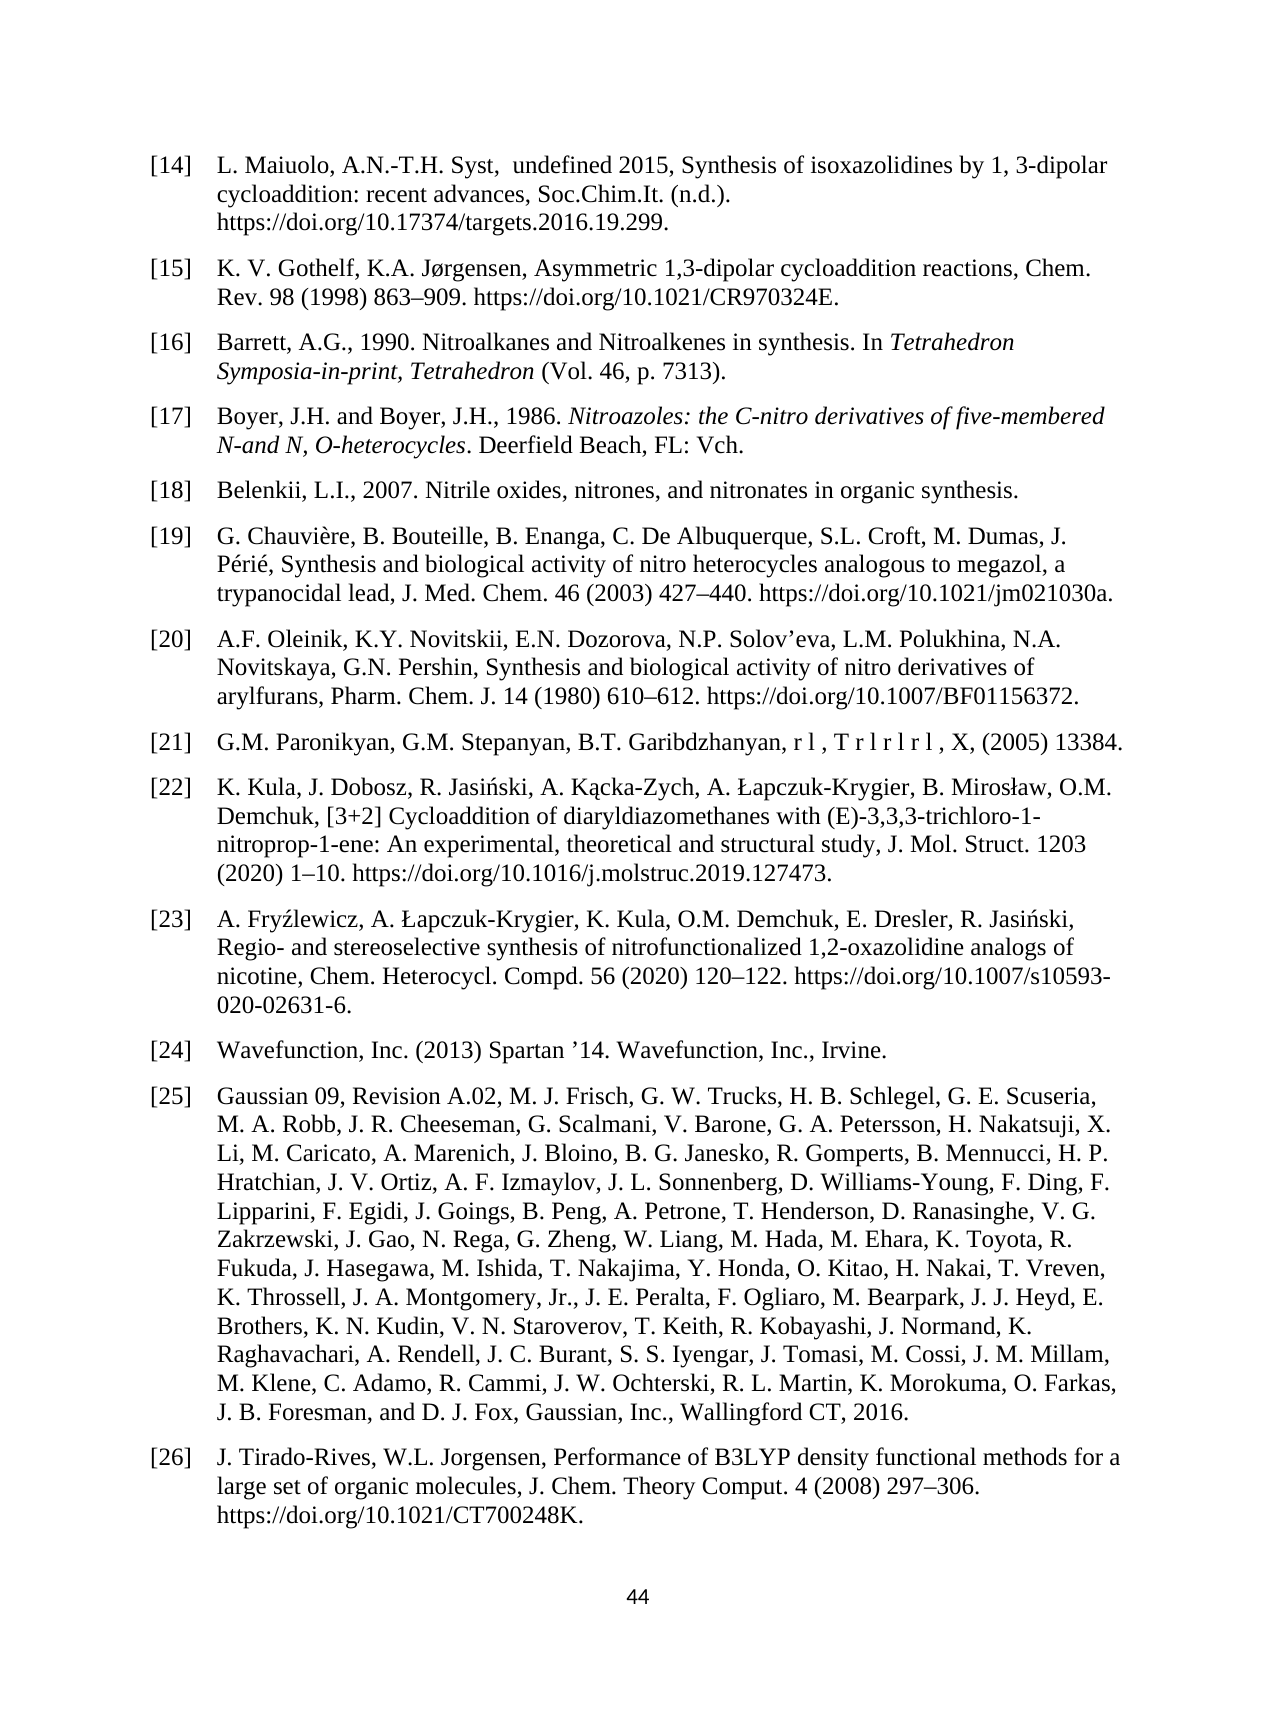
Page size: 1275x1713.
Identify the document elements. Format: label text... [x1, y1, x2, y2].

text [14] L. Maiuolo, A.N.-T.H. Syst, undefined 2015, Synthesis of isoxazolidines by 1, 3-dipolar cycloaddition: recent advances, Soc.Chim.It. (n.d.). https://doi.org/10.17374/targets.2016.19.299. [150, 150, 1125, 236]
text [17] Boyer, J.H. and Boyer, J.H., 1986. Nitroazoles: the C-nitro derivatives of five-membered N-and N, O-heterocycles. Deerfield Beach, FL: Vch. [150, 401, 1125, 459]
text [23] A. Fryźlewicz, A. Łapczuk-Krygier, K. Kula, O.M. Demchuk, E. Dresler, R. Jasiński, Regio- and stereoselective synthesis of nitrofunctionalized 1,2-oxazolidine analogs of nicotine, Chem. Heterocycl. Compd. 56 (2020) 120–122. https://doi.org/10.1007/s10593-020-02631-6. [150, 904, 1125, 1019]
text [20] A.F. Oleinik, K.Y. Novitskii, E.N. Dozorova, N.P. Solov’eva, L.M. Polukhina, N.A. Novitskaya, G.N. Pershin, Synthesis and biological activity of nitro derivatives of arylfurans, Pharm. Chem. J. 14 (1980) 610–612. https://doi.org/10.1007/BF01156372. [150, 624, 1125, 710]
text [21] G.M. Paronikyan, G.M. Stepanyan, B.T. Garibdzhanyan, r l , T r l r l r l , X, (2005) 13384. [150, 727, 1125, 755]
text [22] K. Kula, J. Dobosz, R. Jasiński, A. Kącka-Zych, A. Łapczuk-Krygier, B. Mirosław, O.M. Demchuk, [3+2] Cycloaddition of diaryldiazomethanes with (E)-3,3,3-trichloro-1-nitroprop-1-ene: An experimental, theoretical and structural study, J. Mol. Struct. 1203 (2020) 1–10. https://doi.org/10.1016/j.molstruc.2019.127473. [150, 772, 1125, 887]
text [26] J. Tirado-Rives, W.L. Jorgensen, Performance of B3LYP density functional methods for a large set of organic molecules, J. Chem. Theory Comput. 4 (2008) 297–306. https://doi.org/10.1021/CT700248K. [150, 1442, 1125, 1529]
text [16] Barrett, A.G., 1990. Nitroalkanes and Nitroalkenes in synthesis. In Tetrahedron Symposia-in-print, Tetrahedron (Vol. 46, p. 7313). [150, 327, 1125, 384]
text [19] G. Chauvière, B. Bouteille, B. Enanga, C. De Albuquerque, S.L. Croft, M. Dumas, J. Périé, Synthesis and biological activity of nitro heterocycles analogous to megazol, a trypanocidal lead, J. Med. Chem. 46 (2003) 427–440. https://doi.org/10.1021/jm021030a. [150, 521, 1125, 607]
text [15] K. V. Gothelf, K.A. Jørgensen, Asymmetric 1,3-dipolar cycloaddition reactions, Chem. Rev. 98 (1998) 863–909. https://doi.org/10.1021/CR970324E. [150, 253, 1125, 310]
text [24] Wavefunction, Inc. (2013) Spartan ’14. Wavefunction, Inc., Irvine. [150, 1035, 1125, 1064]
text [25] Gaussian 09, Revision A.02, M. J. Frisch, G. W. Trucks, H. B. Schlegel, G. E. Scuseria, M. A. Robb, J. R. Cheeseman, G. Scalmani, V. Barone, G. A. Petersson, H. Nakatsuji, X. Li, M. Caricato, A. Marenich, J. Bloino, B. G. Janesko, R. Gomperts, B. Mennucci, H. P. Hratchian, J. V. Ortiz, A. F. Izmaylov, J. L. Sonnenberg, D. Williams-Young, F. Ding, F. Lipparini, F. Egidi, J. Goings, B. Peng, A. Petrone, T. Henderson, D. Ranasinghe, V. G. Zakrzewski, J. Gao, N. Rega, G. Zheng, W. Liang, M. Hada, M. Ehara, K. Toyota, R. Fukuda, J. Hasegawa, M. Ishida, T. Nakajima, Y. Honda, O. Kitao, H. Nakai, T. Vreven, K. Throssell, J. A. Montgomery, Jr., J. E. Peralta, F. Ogliaro, M. Bearpark, J. J. Heyd, E. Brothers, K. N. Kudin, V. N. Staroverov, T. Keith, R. Kobayashi, J. Normand, K. Raghavachari, A. Rendell, J. C. Burant, S. S. Iyengar, J. Tomasi, M. Cossi, J. M. Millam, M. Klene, C. Adamo, R. Cammi, J. W. Ochterski, R. L. Martin, K. Morokuma, O. Farkas, J. B. Foresman, and D. J. Fox, Gaussian, Inc., Wallingford CT, 2016. [150, 1081, 1125, 1426]
text [18] Belenkii, L.I., 2007. Nitrile oxides, nitrones, and nitronates in organic synthesis. [150, 475, 1125, 504]
